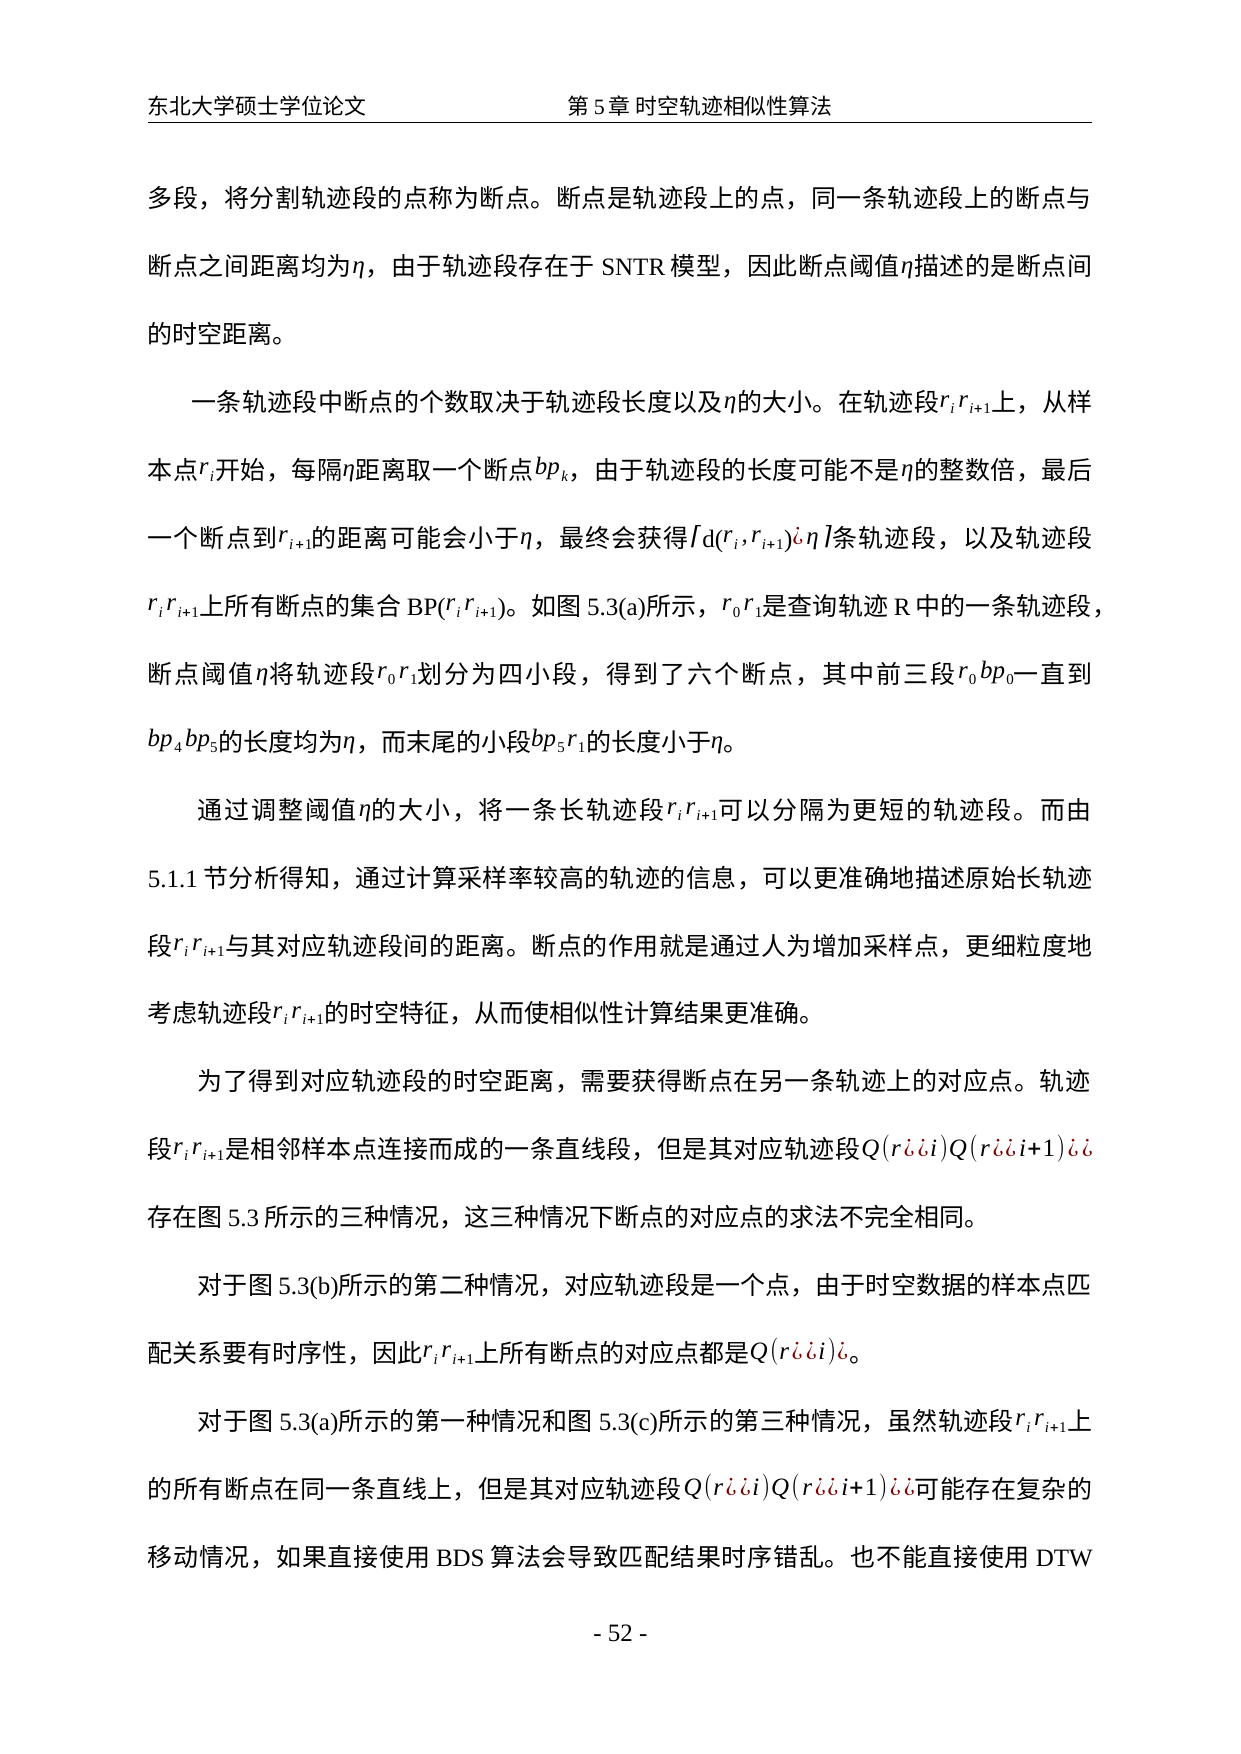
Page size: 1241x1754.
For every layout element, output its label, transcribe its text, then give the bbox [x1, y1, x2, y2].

text 对于图5.3(b)所示的第二种情况，对应轨迹段是一个点，由于时空数据的样本点匹配关系要有时序性，因此上所有断点的对应点都是。 [148, 1250, 1092, 1386]
text 一条轨迹段中断点的个数取决于轨迹段长度以及的大小。在轨迹段上，从样本点开始，每隔距离取一个断点，由于轨迹段的长度可能不是的整数倍，最后一个断点到的距离可能会小于，最终会获得d()条轨迹段，以及轨迹段上所有断点的集合BP()。如图5.3(a)所示，是查询轨迹R中的一条轨迹段，断点阈值将轨迹段划分为四小段，得到了六个断点，其中前三段一直到的长度均为，而末尾的小段的长度小于。 [148, 367, 1092, 774]
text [148, 1386, 1092, 1589]
text 通过调整阈值的大小，将一条长轨迹段可以分隔为更短的轨迹段。而由5.1.1节分析得知，通过计算采样率较高的轨迹的信息，可以更准确地描述原始长轨迹段与其对应轨迹段间的距离。断点的作用就是通过人为增加采样点，更细粒度地考虑轨迹段的时空特征，从而使相似性计算结果更准确。 [148, 774, 1092, 1046]
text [148, 163, 1092, 367]
text 为了得到对应轨迹段的时空距离，需要获得断点在另一条轨迹上的对应点。轨迹段是相邻样本点连接而成的一条直线段，但是其对应轨迹段存在图5.3所示的三种情况，这三种情况下断点的对应点的求法不完全相同。 [148, 1046, 1092, 1250]
